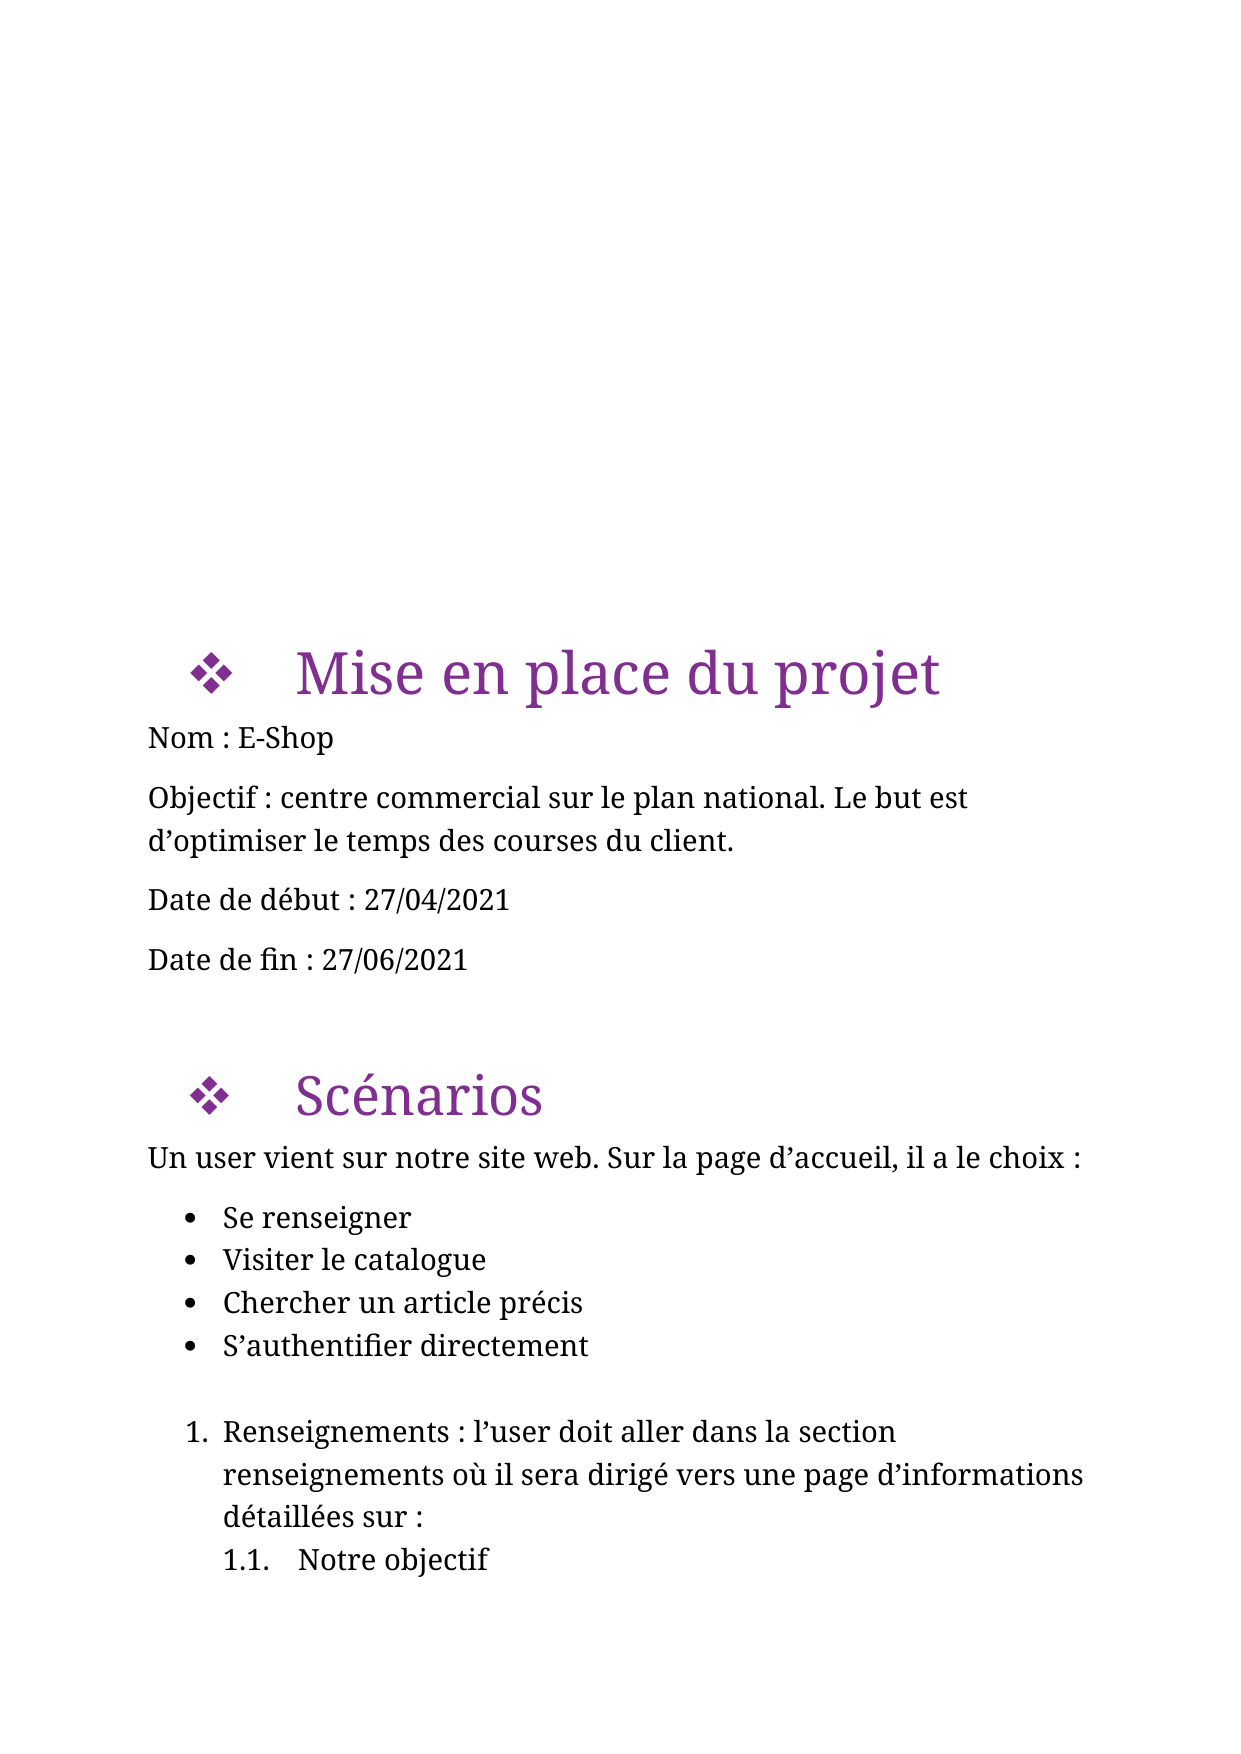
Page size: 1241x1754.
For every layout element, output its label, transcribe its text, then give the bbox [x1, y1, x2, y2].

text Date de début : 27/04/2021 [148, 879, 1093, 919]
list Notre objectif [223, 1539, 1093, 1579]
subtitle Mise en place du projet [185, 632, 1093, 711]
subtitle Scénarios [185, 1058, 1093, 1132]
list Visiter le catalogue [185, 1240, 1093, 1279]
list S’authentifier directement [185, 1325, 1093, 1365]
list Se renseigner [185, 1197, 1093, 1237]
text Objectif : centre commercial sur le plan national. Le but est d’optimiser le temps des courses du client. [148, 777, 1093, 859]
list Renseignements : l’user doit aller dans la section renseignements où il sera dirigé vers une page d’informations détaillées sur : [185, 1411, 1093, 1536]
text Date de fin : 27/06/2021 [148, 939, 1093, 978]
text Un user vient sur notre site web. Sur la page d’accueil, il a le choix : [148, 1137, 1093, 1177]
list Chercher un article précis [185, 1282, 1093, 1322]
text Nom : E-Shop [148, 718, 1093, 757]
